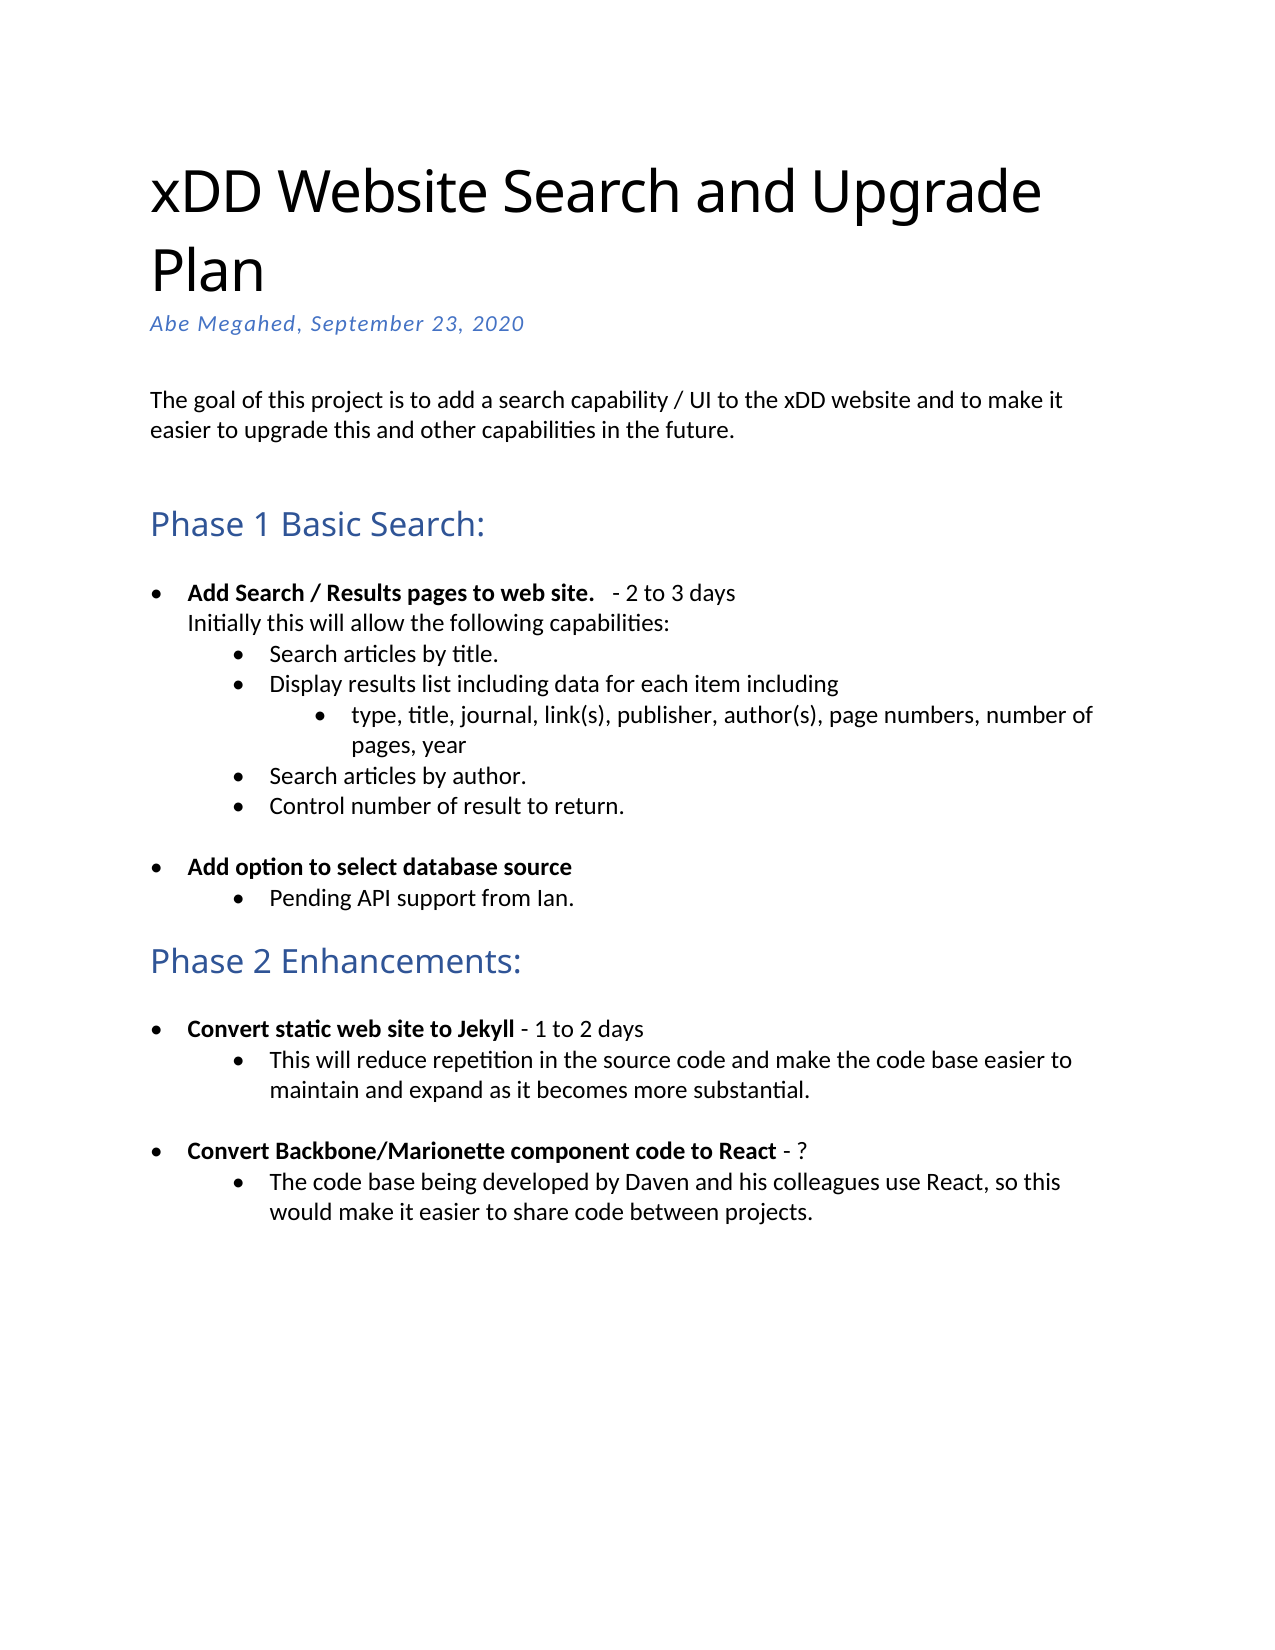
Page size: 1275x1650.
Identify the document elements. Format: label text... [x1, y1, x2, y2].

title xDD Website Search and Upgrade Plan [150, 150, 1125, 309]
text The goal of this project is to add a search capability / UI to the xDD website and to make it easier to upgrade this and other capabilities in the future. [150, 384, 1125, 445]
list Pending API support from Ian. [232, 882, 1125, 912]
subtitle Abe Megahed, September 23, 2020 [150, 309, 1125, 337]
list Search articles by title. [232, 638, 1125, 668]
list type, title, journal, link(s), publisher, author(s), page numbers, number of pages, year [314, 699, 1125, 760]
subtitle Phase 1 Basic Search: [150, 501, 1125, 546]
subtitle Phase 2 Enhancements: [150, 937, 1125, 983]
list Search articles by author. [232, 760, 1125, 790]
list Add Search / Results pages to web site. - 2 to 3 days Initially this will allow the following capabilities: [150, 577, 1125, 638]
list Convert static web site to Jekyll - 1 to 2 days [150, 1013, 1125, 1044]
list Convert Backbone/Marionette component code to React - ? [150, 1135, 1125, 1166]
list This will reduce repetition in the source code and make the code base easier to maintain and expand as it becomes more substantial. [232, 1044, 1125, 1105]
list Add option to select database source [150, 851, 1125, 882]
list The code base being developed by Daven and his colleagues use React, so this would make it easier to share code between projects. [232, 1166, 1125, 1227]
list Display results list including data for each item including [232, 668, 1125, 699]
list Control number of result to return. [232, 790, 1125, 821]
